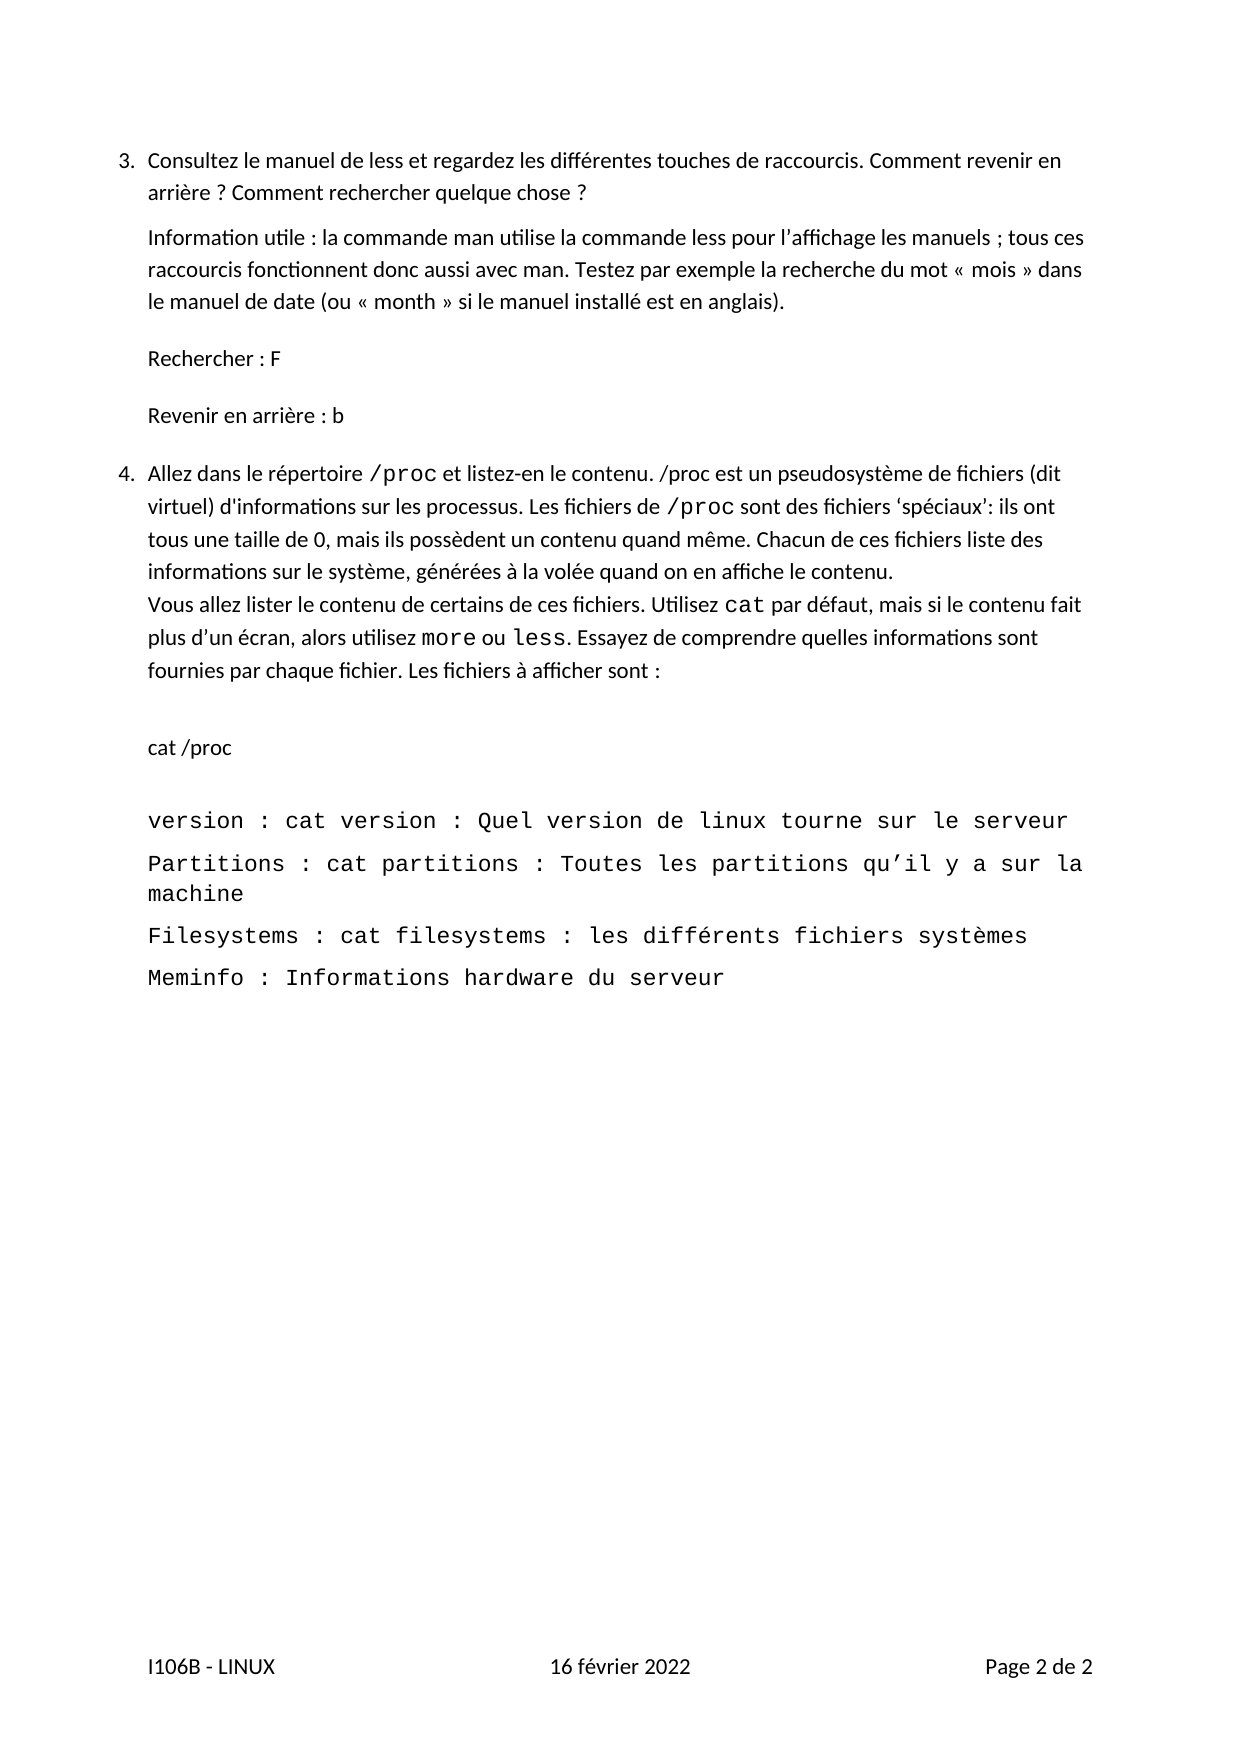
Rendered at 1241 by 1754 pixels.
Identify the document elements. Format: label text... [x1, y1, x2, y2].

list Filesystems : cat filesystems : les différents fichiers systèmes [148, 924, 1093, 950]
list Information utile : la commande man utilise la commande less pour l’affichage les manuels ; tous ces raccourcis fonctionnent donc aussi avec man. Testez par exemple la recherche du mot « mois » dans le manuel de date (ou « month » si le manuel installé est en anglais). [148, 223, 1093, 315]
list Meminfo : Informations hardware du serveur [148, 966, 1093, 1024]
list Partitions : cat partitions : Toutes les partitions qu’il y a sur la machine [148, 852, 1093, 908]
list Consultez le manuel de less et regardez les différentes touches de raccourcis. Comment revenir en arrière ? Comment rechercher quelque chose ? [118, 146, 1093, 206]
text Rechercher : F [148, 344, 1093, 372]
list cat /proc [148, 733, 1093, 761]
list version : cat version : Quel version de linux tourne sur le serveur [148, 778, 1093, 836]
list Allez dans le répertoire /proc et listez-en le contenu. /proc est un pseudosystème de fichiers (dit virtuel) d'informations sur les processus. Les fichiers de /proc sont des fichiers ‘spéciaux’: ils ont tous une taille de 0, mais ils possèdent un contenu quand même. Chacun de ces fichiers liste des informations sur le système, générées à la volée quand on en affiche le contenu. Vous allez lister le contenu de certains de ces fichiers. Utilisez cat par défaut, mais si le contenu fait plus d’un écran, alors utilisez more ou less. Essayez de comprendre quelles informations sont fournies par chaque fichier. Les fichiers à afficher sont : [118, 459, 1093, 717]
text Revenir en arrière : b [148, 401, 1093, 429]
